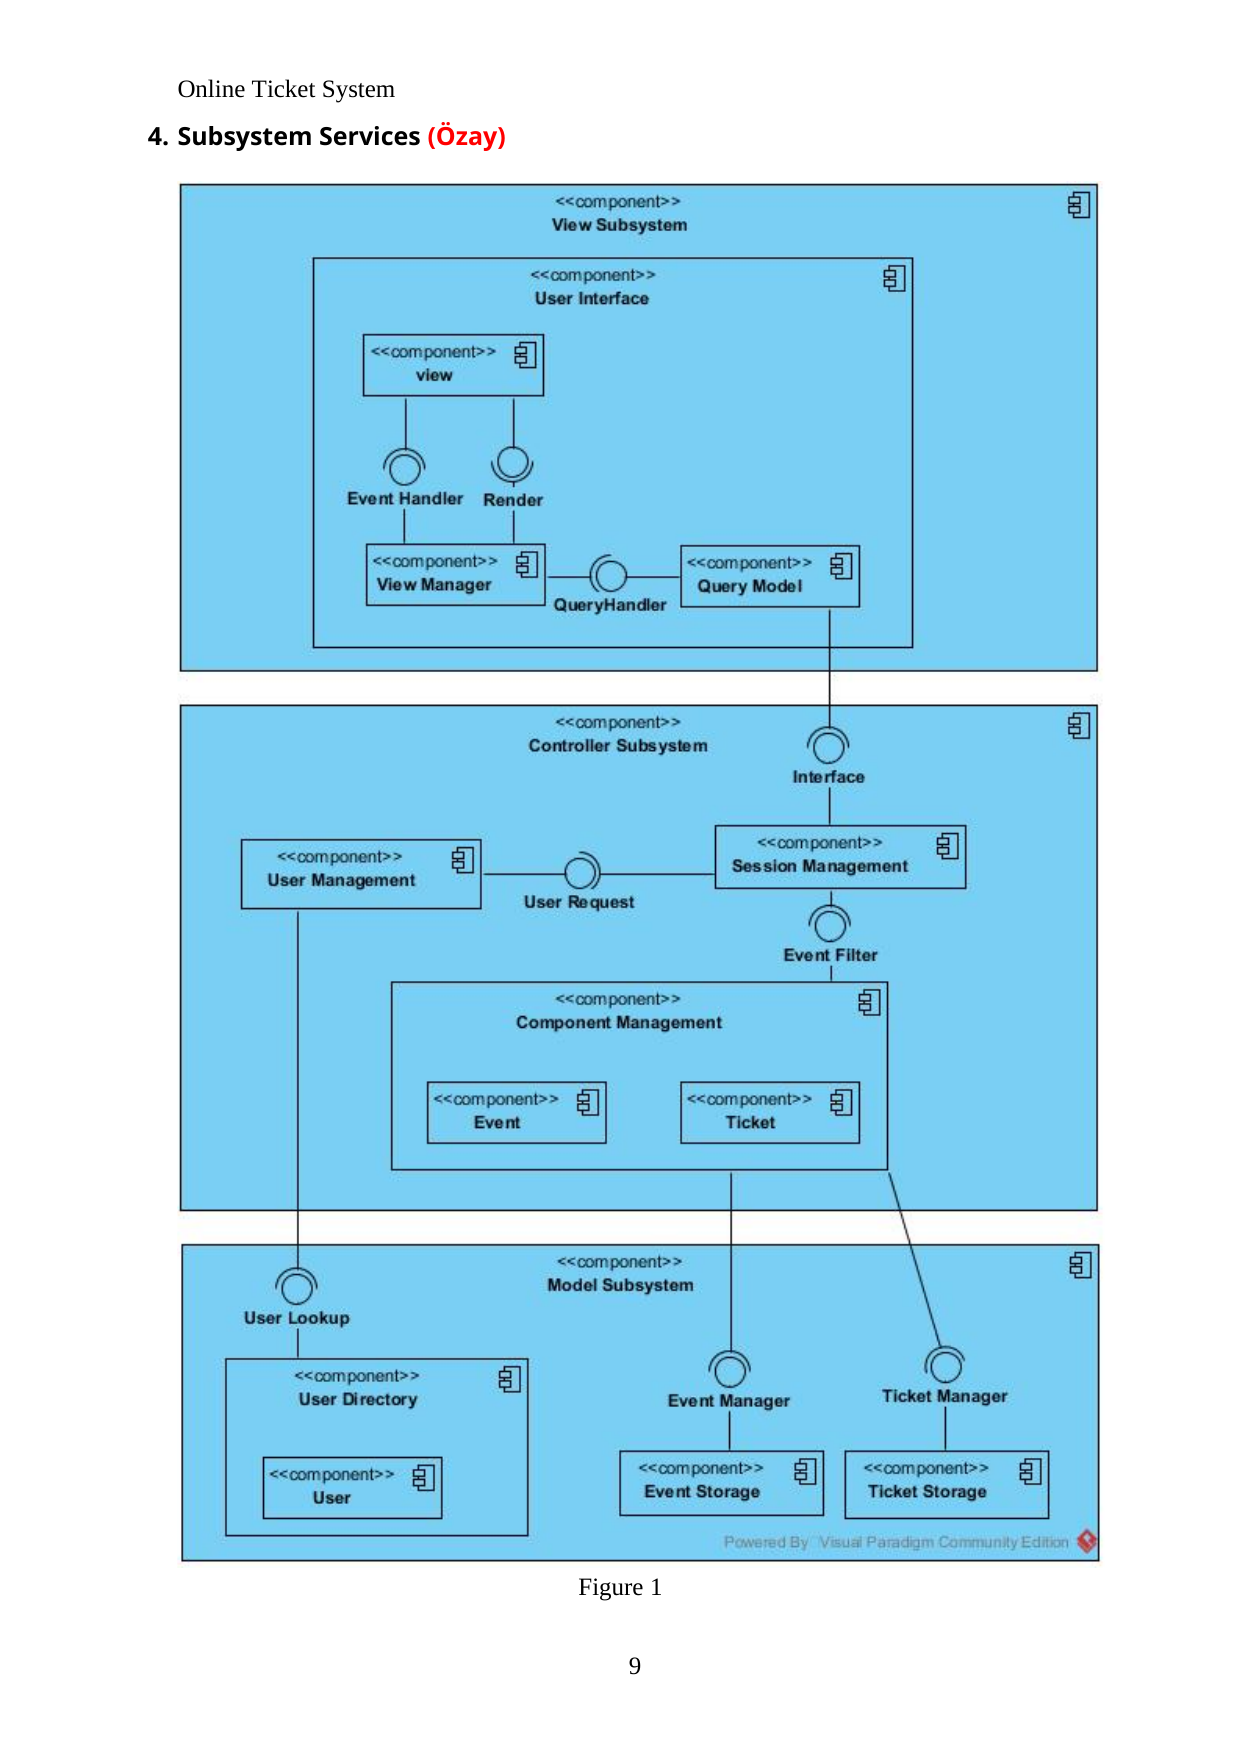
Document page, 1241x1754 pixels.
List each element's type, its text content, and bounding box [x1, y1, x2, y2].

picture [177, 181, 1106, 1568]
subtitle Subsystem Services (Özay) [148, 118, 1093, 152]
